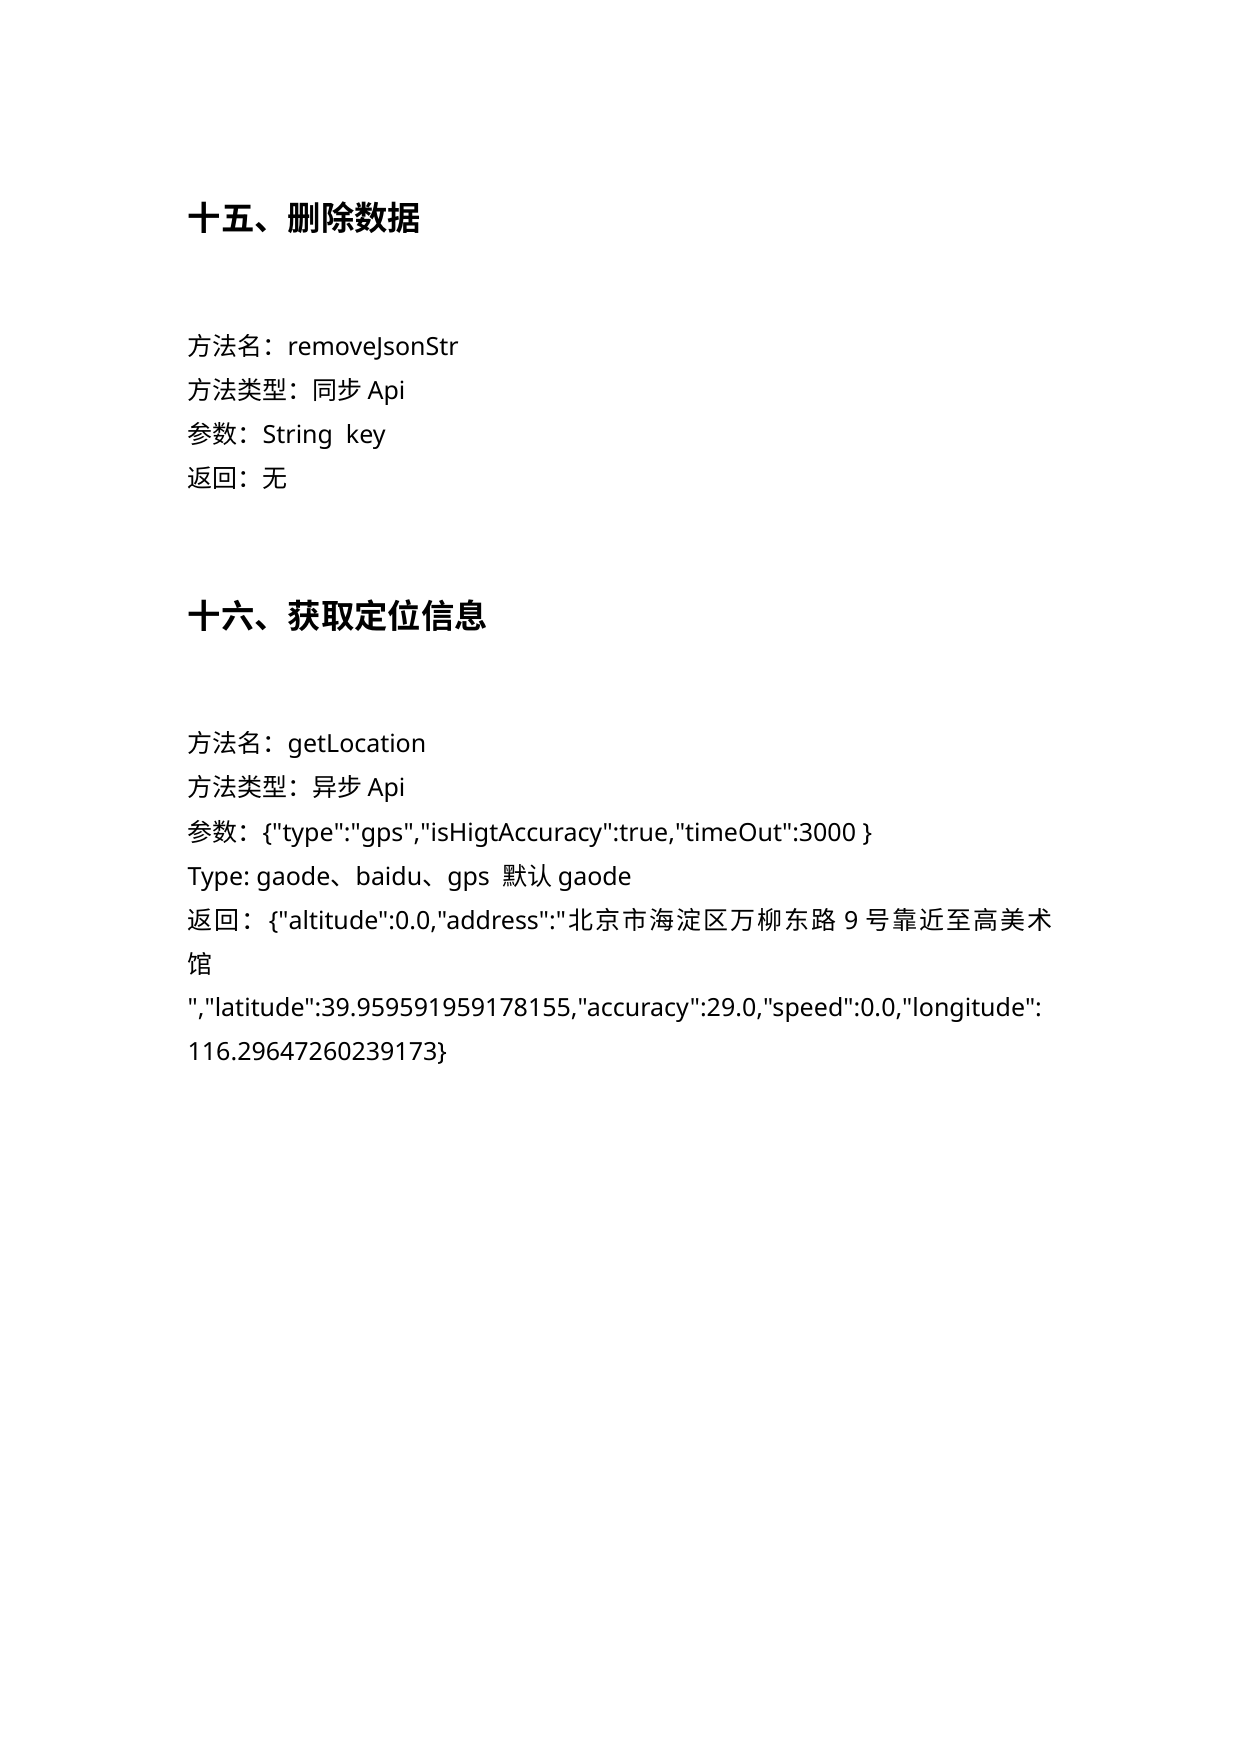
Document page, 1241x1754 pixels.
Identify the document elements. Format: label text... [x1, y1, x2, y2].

subtitle 十五、删除数据 [187, 172, 1053, 260]
text 参数：String key [187, 410, 1053, 454]
text 参数：{"type":"gps","isHigtAccuracy":true,"timeOut":3000 } [187, 808, 1053, 852]
text 返回：{"altitude":0.0,"address":"北京市海淀区万柳东路9号靠近至高美术馆","latitude":39.959591959178155,"accuracy":29.0,"speed":0.0,"longitude":116.29647260239173} [187, 896, 1053, 1072]
text 方法名：getLocation [187, 720, 1053, 764]
text 方法类型：同步Api [187, 366, 1053, 410]
text Type: gaode、baidu、gps 默认gaode [187, 852, 1053, 896]
text 方法名：removeJsonStr [187, 322, 1053, 366]
subtitle 获取定位信息 [187, 570, 1053, 658]
text 方法类型：异步Api [187, 764, 1053, 808]
text 返回：无 [187, 454, 1053, 498]
